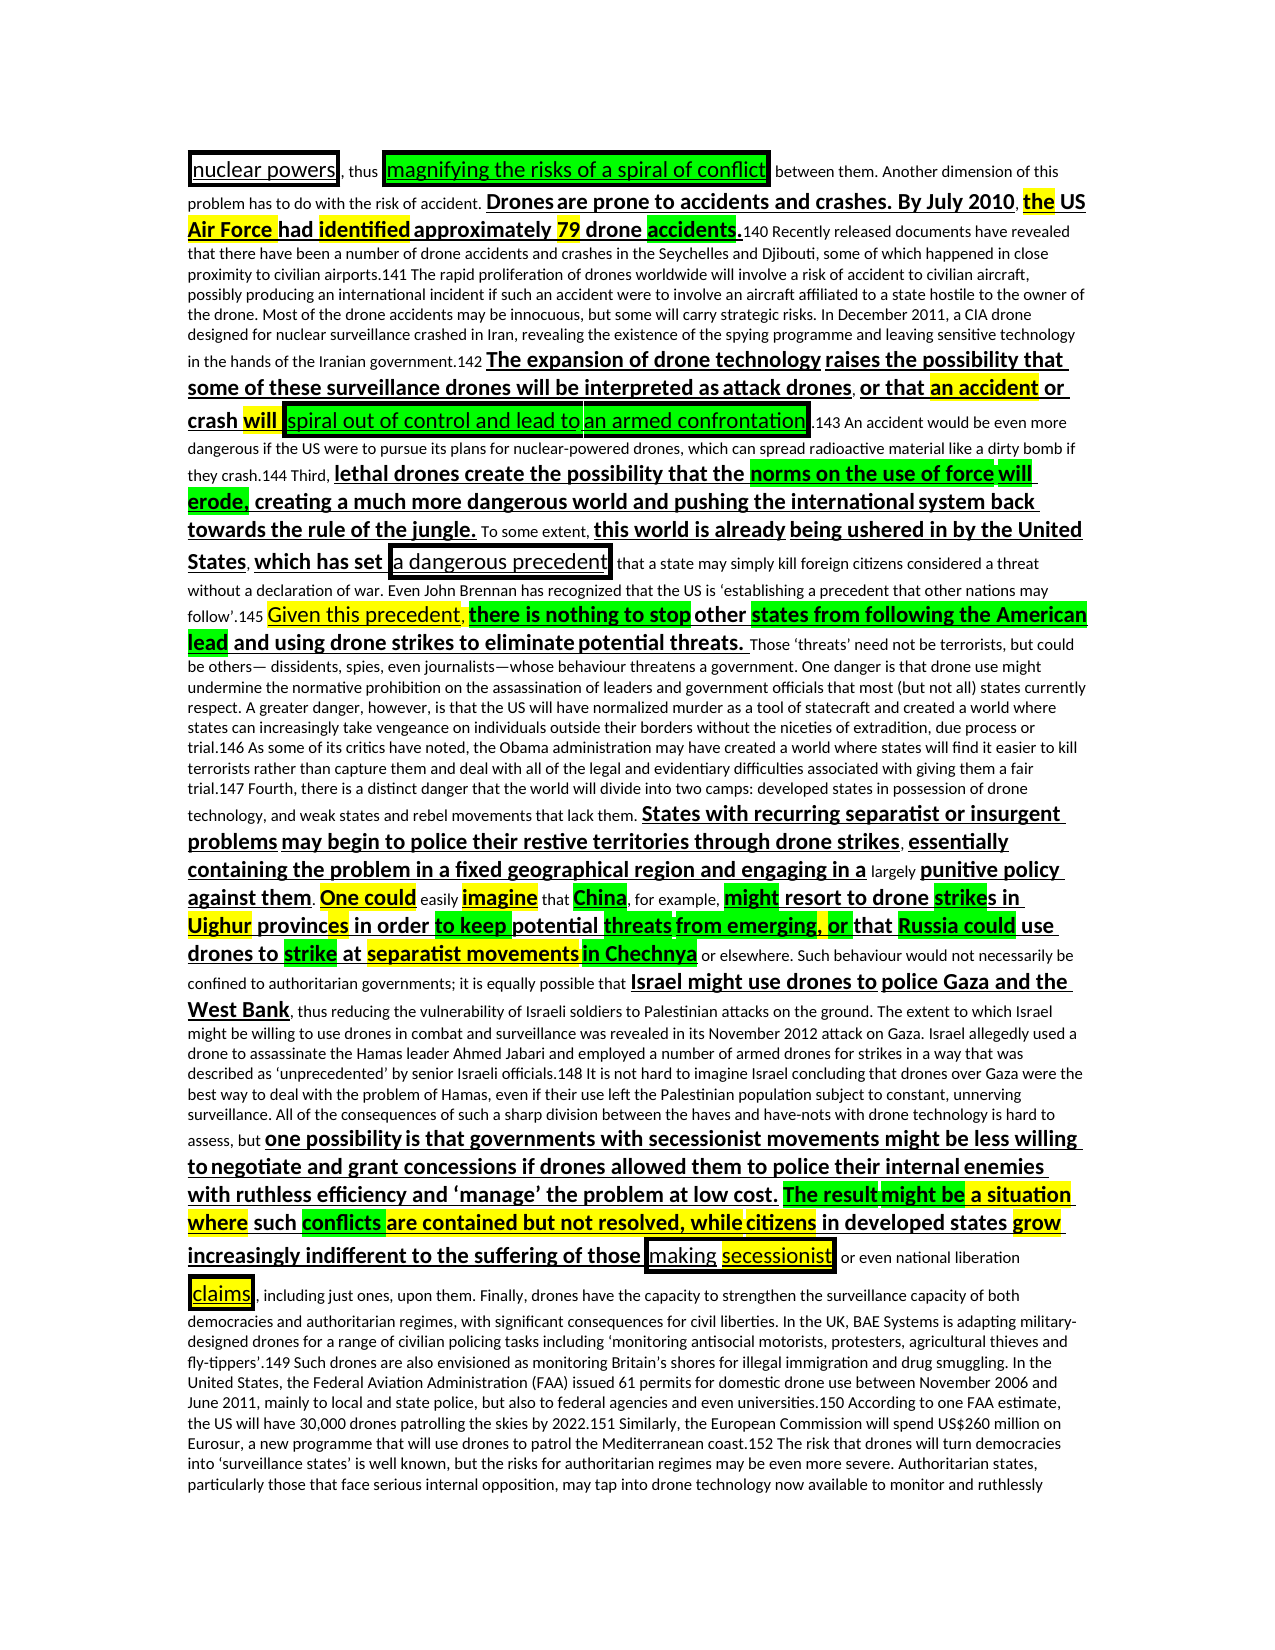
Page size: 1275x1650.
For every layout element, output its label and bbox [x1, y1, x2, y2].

text [187, 150, 1087, 1494]
